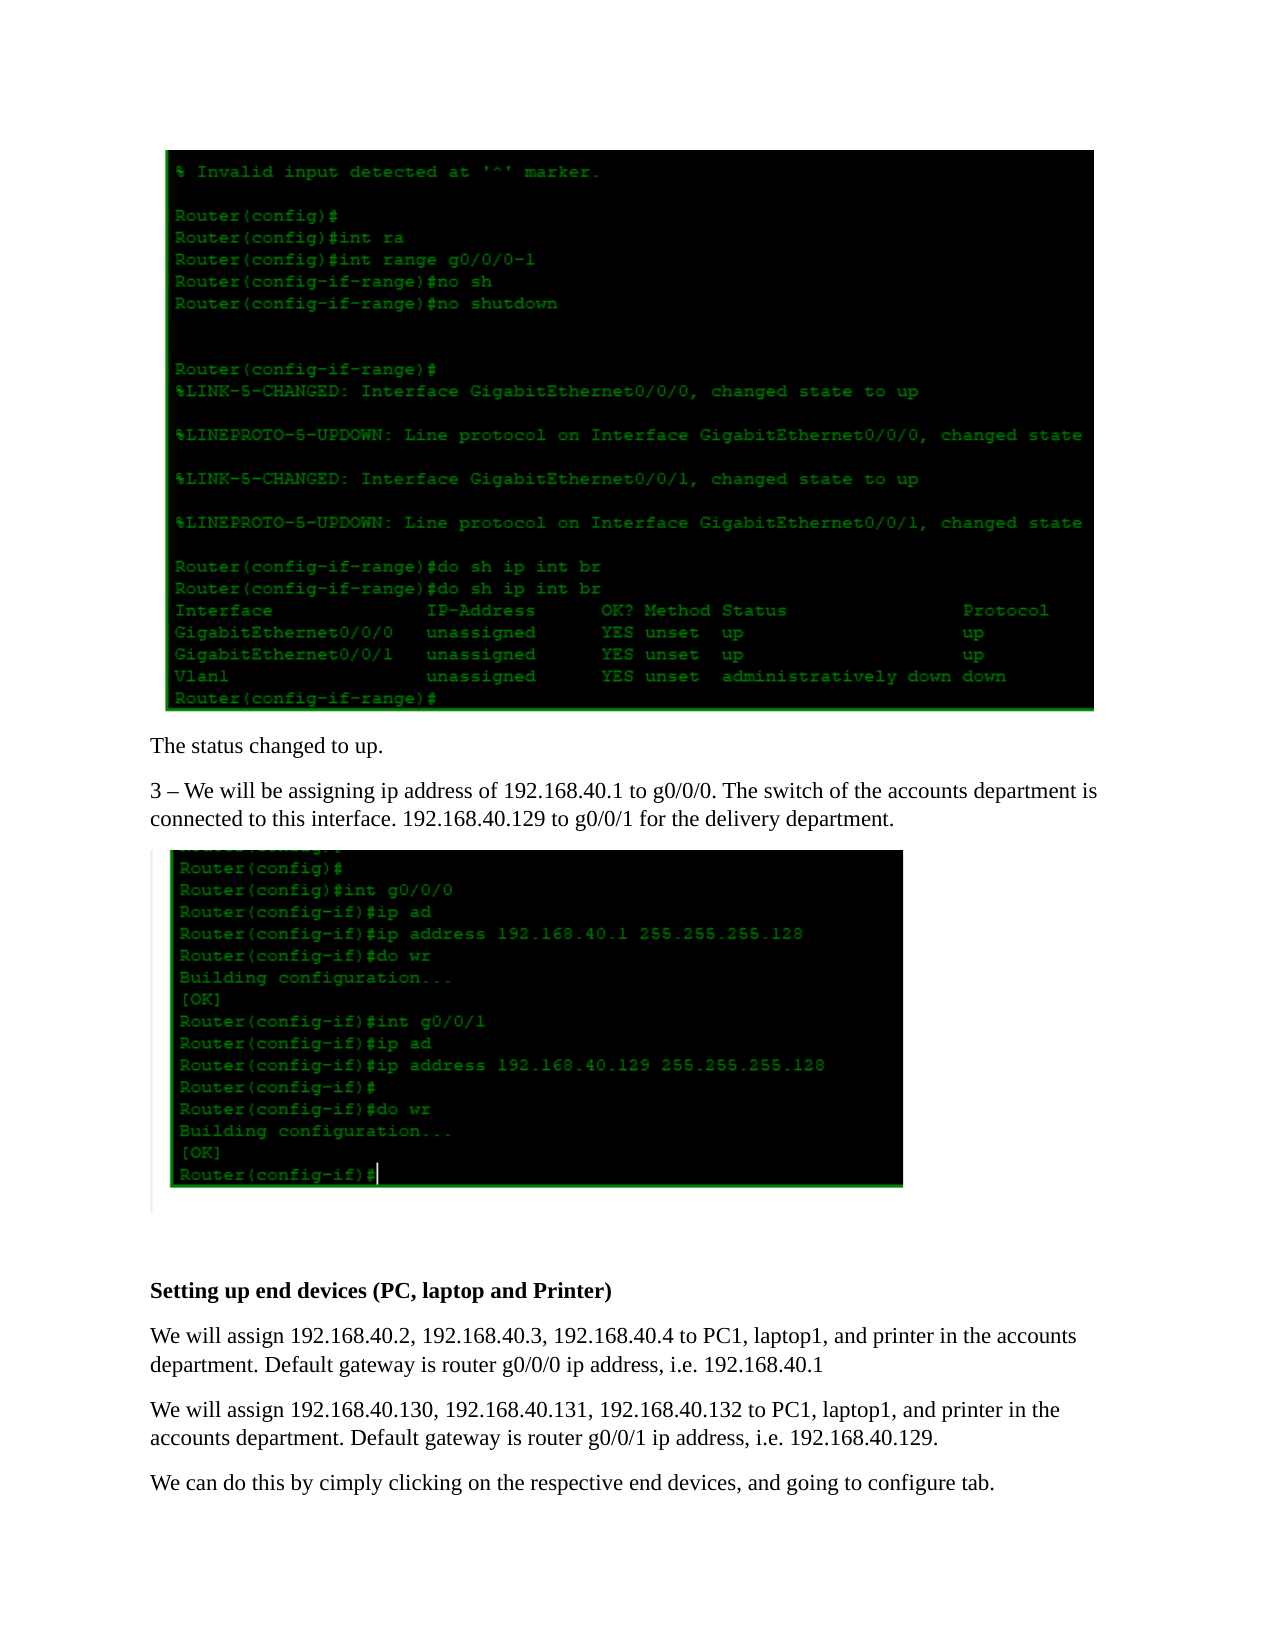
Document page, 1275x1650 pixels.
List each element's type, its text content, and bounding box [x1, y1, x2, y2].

picture [150, 150, 1094, 713]
text The status changed to up. [150, 732, 1125, 758]
text We will assign 192.168.40.130, 192.168.40.131, 192.168.40.132 to PC1, laptop1, and printer in the accounts department. Default gateway is router g0/0/1 ip address, i.e. 192.168.40.129. [150, 1396, 1125, 1451]
picture [150, 850, 904, 1213]
text Setting up end devices (PC, laptop and Printer) [150, 1277, 1125, 1303]
text We can do this by cimply clicking on the respective end devices, and going to configure tab. [150, 1469, 1125, 1496]
text 3 – We will be assigning ip address of 192.168.40.1 to g0/0/0. The switch of the accounts department is connected to this interface. 192.168.40.129 to g0/0/1 for the delivery department. [150, 777, 1125, 832]
text We will assign 192.168.40.2, 192.168.40.3, 192.168.40.4 to PC1, laptop1, and printer in the accounts department. Default gateway is router g0/0/0 ip address, i.e. 192.168.40.1 [150, 1322, 1125, 1377]
